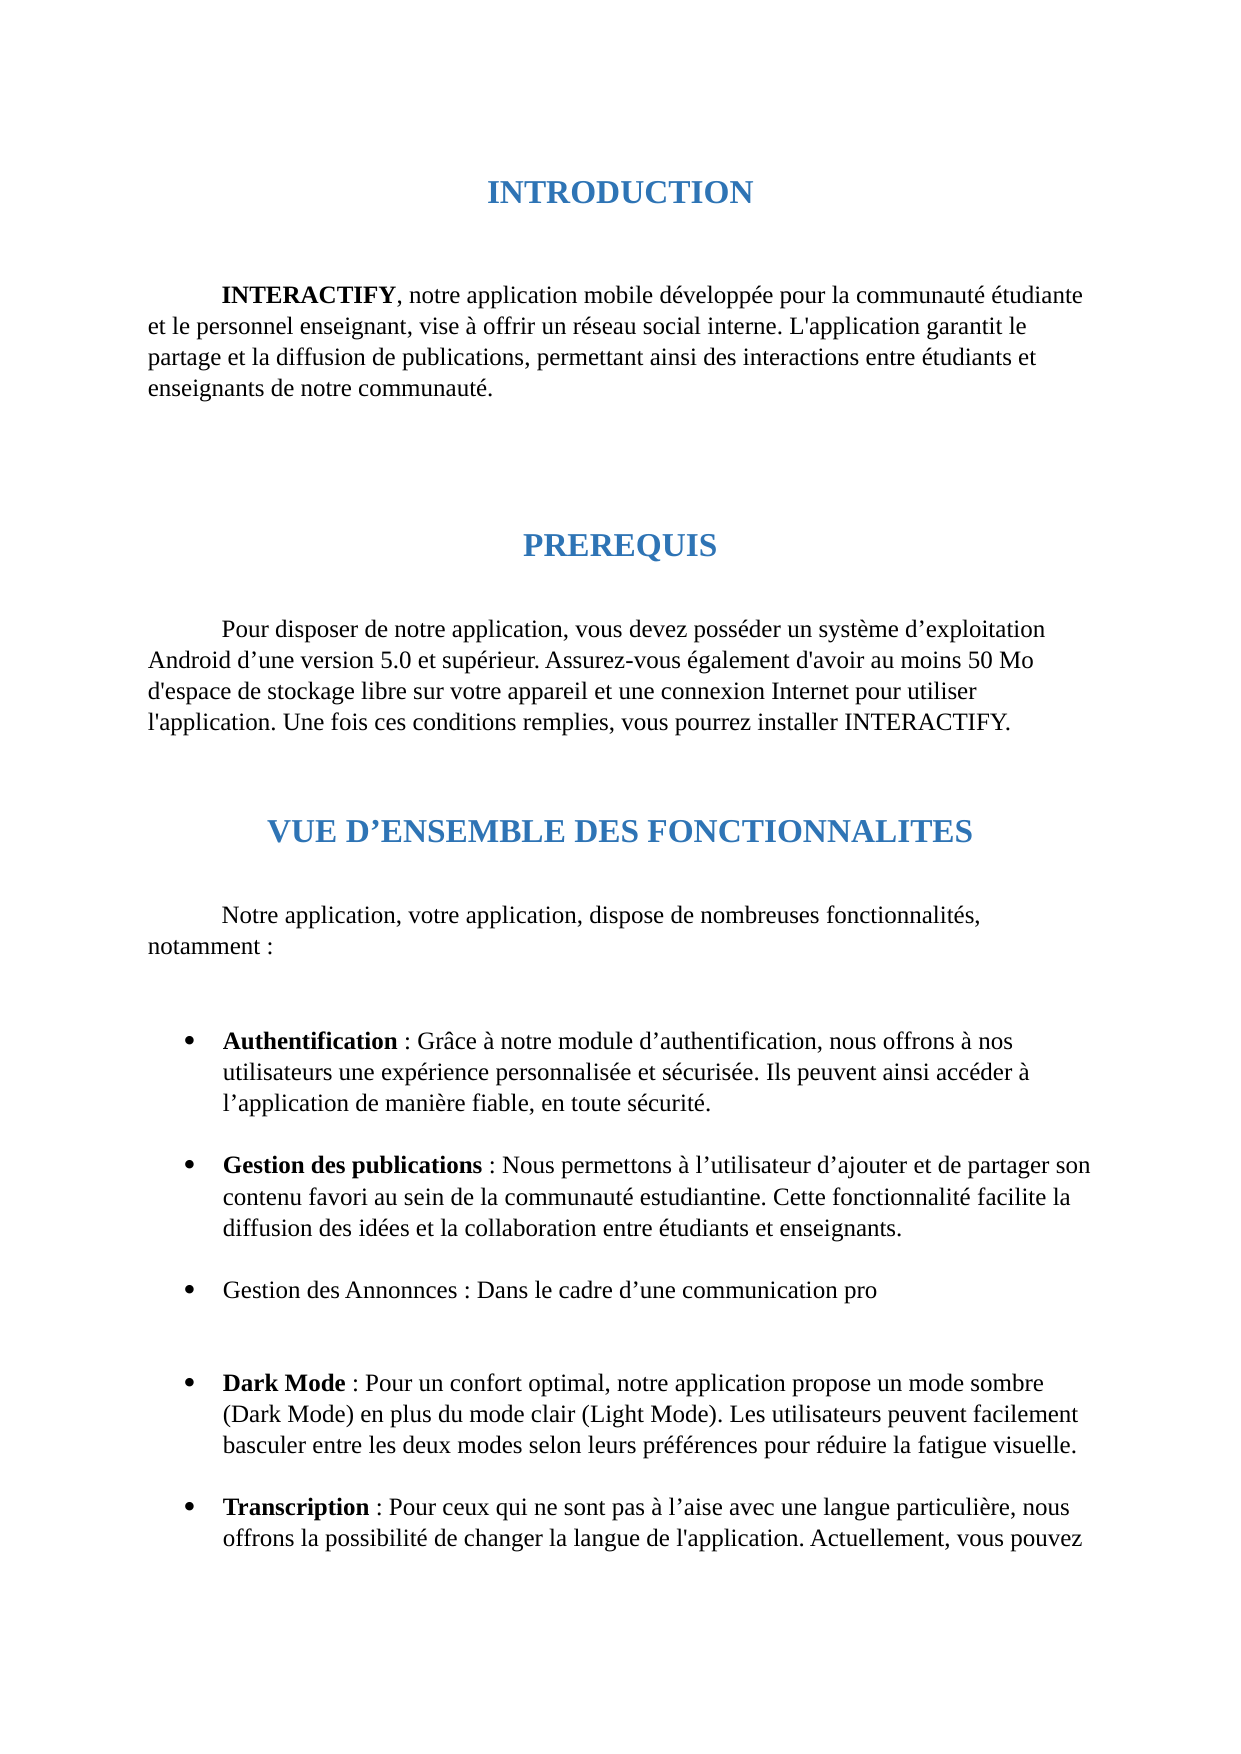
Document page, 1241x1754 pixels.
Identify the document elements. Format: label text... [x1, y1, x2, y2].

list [185, 1492, 1093, 1552]
text Notre application, votre application, dispose de nombreuses fonctionnalités, notamment : [148, 900, 1093, 960]
subtitle INTRODUCTION [148, 173, 1093, 211]
list Gestion des Annonnces : Dans le cadre d’une communication pro [185, 1275, 1093, 1303]
text Pour disposer de notre application, vous devez posséder un système d’exploitation Android d’une version 5.0 et supérieur. Assurez-vous également d'avoir au moins 50 Mo d'espace de stockage libre sur votre appareil et une connexion Internet pour utiliser l'application. Une fois ces conditions remplies, vous pourrez installer INTERACTIFY. [148, 614, 1093, 736]
list Dark Mode : Pour un confort optimal, notre application propose un mode sombre (Dark Mode) en plus du mode clair (Light Mode). Les utilisateurs peuvent facilement basculer entre les deux modes selon leurs préférences pour réduire la fatigue visuelle. [185, 1368, 1093, 1459]
subtitle PREREQUIS [148, 525, 1093, 563]
list Authentification : Grâce à notre module d’authentification, nous offrons à nos utilisateurs une expérience personnalisée et sécurisée. Ils peuvent ainsi accéder à l’application de manière fiable, en toute sécurité. [185, 1026, 1093, 1117]
text INTERACTIFY, notre application mobile développée pour la communauté étudiante et le personnel enseignant, vise à offrir un réseau social interne. L'application garantit le partage et la diffusion de publications, permettant ainsi des interactions entre étudiants et enseignants de notre communauté. [148, 280, 1093, 402]
list Gestion des publications : Nous permettons à l’utilisateur d’ajouter et de partager son contenu favori au sein de la communauté estudiantine. Cette fonctionnalité facilite la diffusion des idées et la collaboration entre étudiants et enseignants. [185, 1151, 1093, 1241]
subtitle VUE D’ENSEMBLE DES FONCTIONNALITES [148, 811, 1093, 849]
